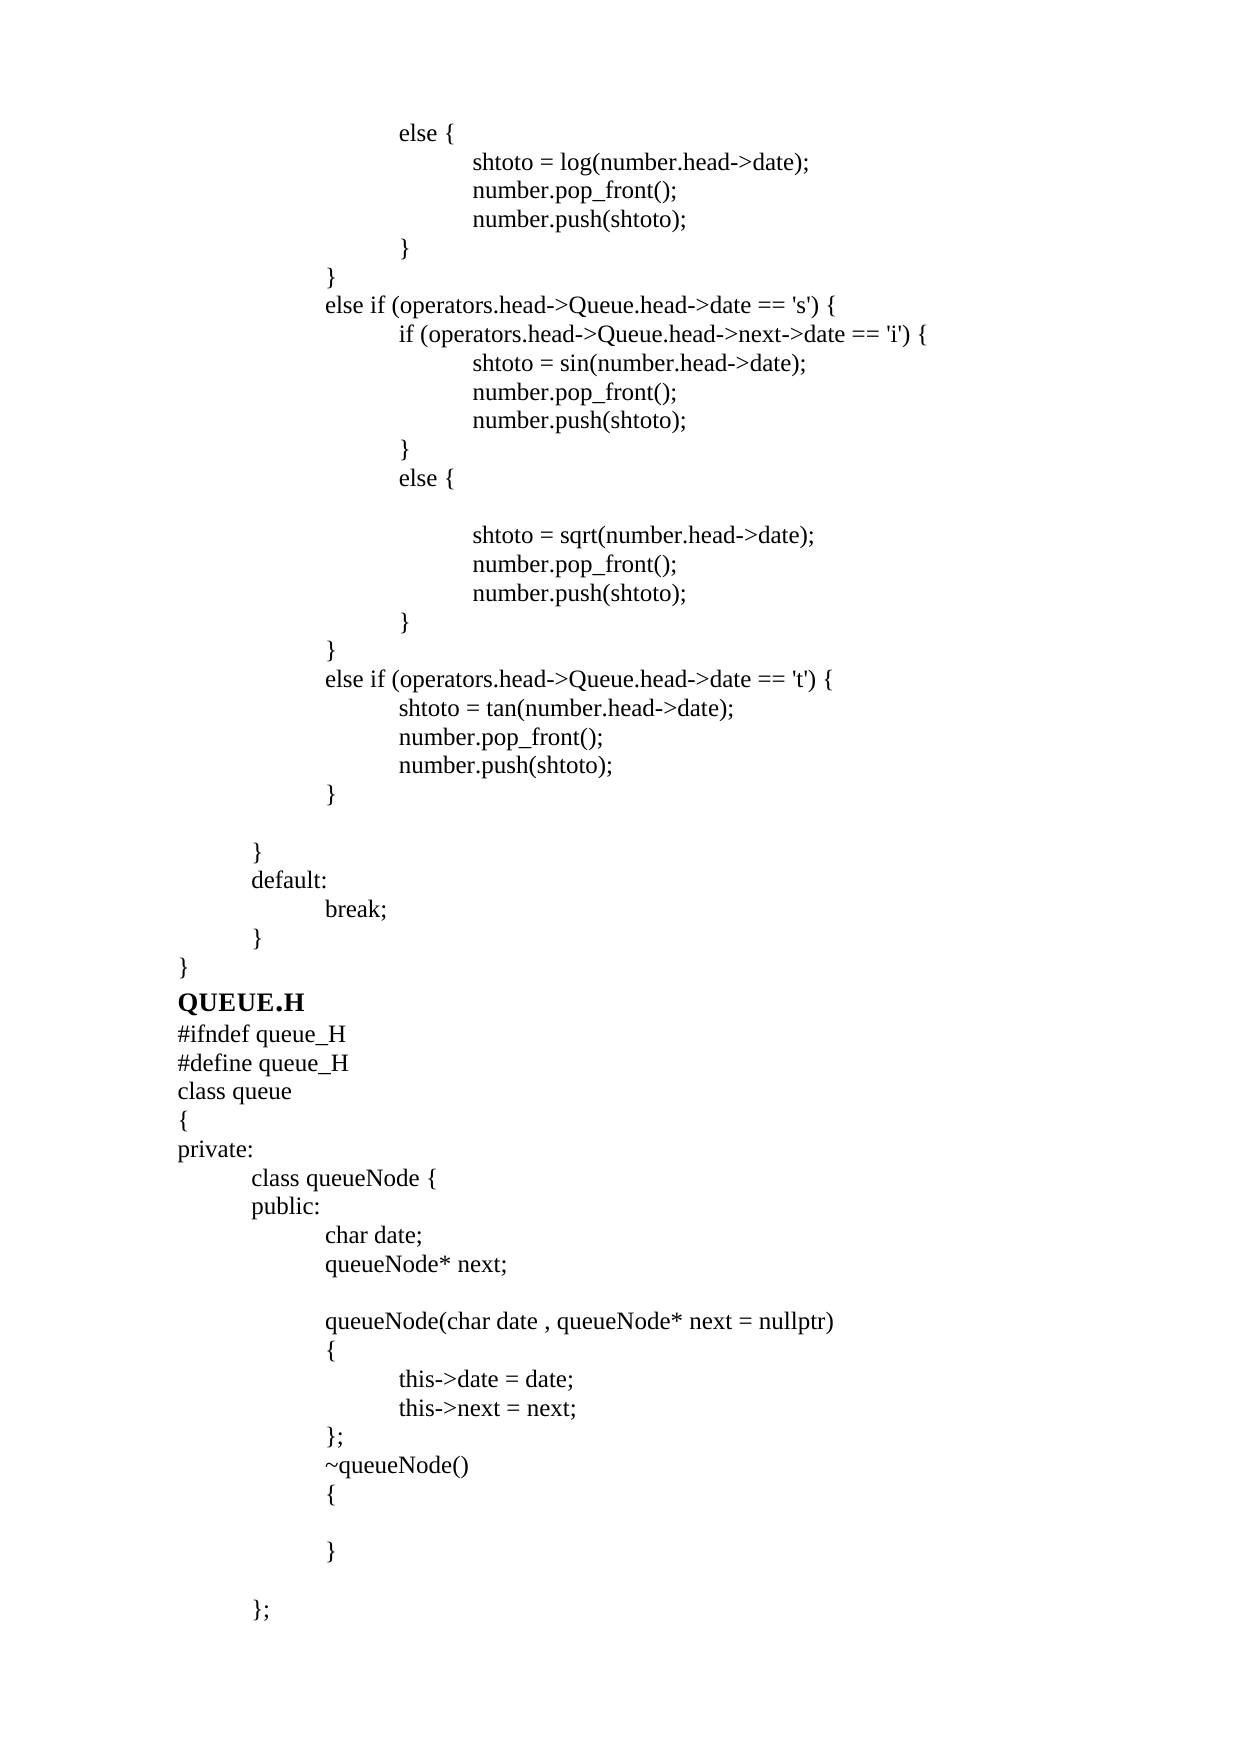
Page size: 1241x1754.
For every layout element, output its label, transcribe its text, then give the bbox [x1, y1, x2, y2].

text { [177, 1335, 1152, 1364]
text number.push(shtoto); [177, 204, 1152, 233]
text } [177, 779, 1152, 808]
text shtoto = sin(number.head->date); [177, 348, 1152, 377]
text } [177, 923, 1152, 952]
text } [177, 262, 1152, 291]
text number.pop_front(); [177, 549, 1152, 578]
text number.push(shtoto); [177, 578, 1152, 607]
text #define queue_H [177, 1048, 1152, 1076]
text number.push(shtoto); [177, 406, 1152, 434]
text { [177, 1479, 1152, 1508]
text else { [177, 118, 1152, 147]
text else if (operators.head->Queue.head->date == 't') { [177, 664, 1152, 693]
text number.pop_front(); [177, 377, 1152, 406]
text shtoto = log(number.head->date); [177, 147, 1152, 176]
text } [177, 607, 1152, 636]
text else if (operators.head->Queue.head->date == 's') { [177, 291, 1152, 319]
text } [177, 636, 1152, 664]
text } [177, 952, 1152, 981]
text #ifndef queue_H [177, 1019, 1152, 1048]
text else { [177, 463, 1152, 492]
text number.pop_front(); [177, 722, 1152, 751]
text private: [177, 1134, 1152, 1163]
text class queueNode { [177, 1163, 1152, 1191]
text ~queueNode() [177, 1450, 1152, 1479]
text } [177, 837, 1152, 866]
text public: [177, 1191, 1152, 1220]
text default: [177, 866, 1152, 894]
text } [177, 434, 1152, 463]
text } [177, 233, 1152, 262]
text }; [177, 1594, 1152, 1623]
text queueNode* next; [177, 1249, 1152, 1278]
text shtoto = sqrt(number.head->date); [177, 521, 1152, 549]
text { [177, 1105, 1152, 1134]
text } [177, 1536, 1152, 1565]
text queue.h [177, 981, 1152, 1019]
text this->date = date; [177, 1364, 1152, 1393]
text this->next = next; [177, 1393, 1152, 1421]
text number.push(shtoto); [177, 751, 1152, 779]
text break; [177, 894, 1152, 923]
text char date; [177, 1220, 1152, 1249]
text class queue [177, 1076, 1152, 1105]
text queueNode(char date , queueNode* next = nullptr) [177, 1306, 1152, 1335]
text number.pop_front(); [177, 176, 1152, 204]
text }; [177, 1421, 1152, 1450]
text shtoto = tan(number.head->date); [177, 693, 1152, 722]
text if (operators.head->Queue.head->next->date == 'i') { [177, 319, 1152, 348]
